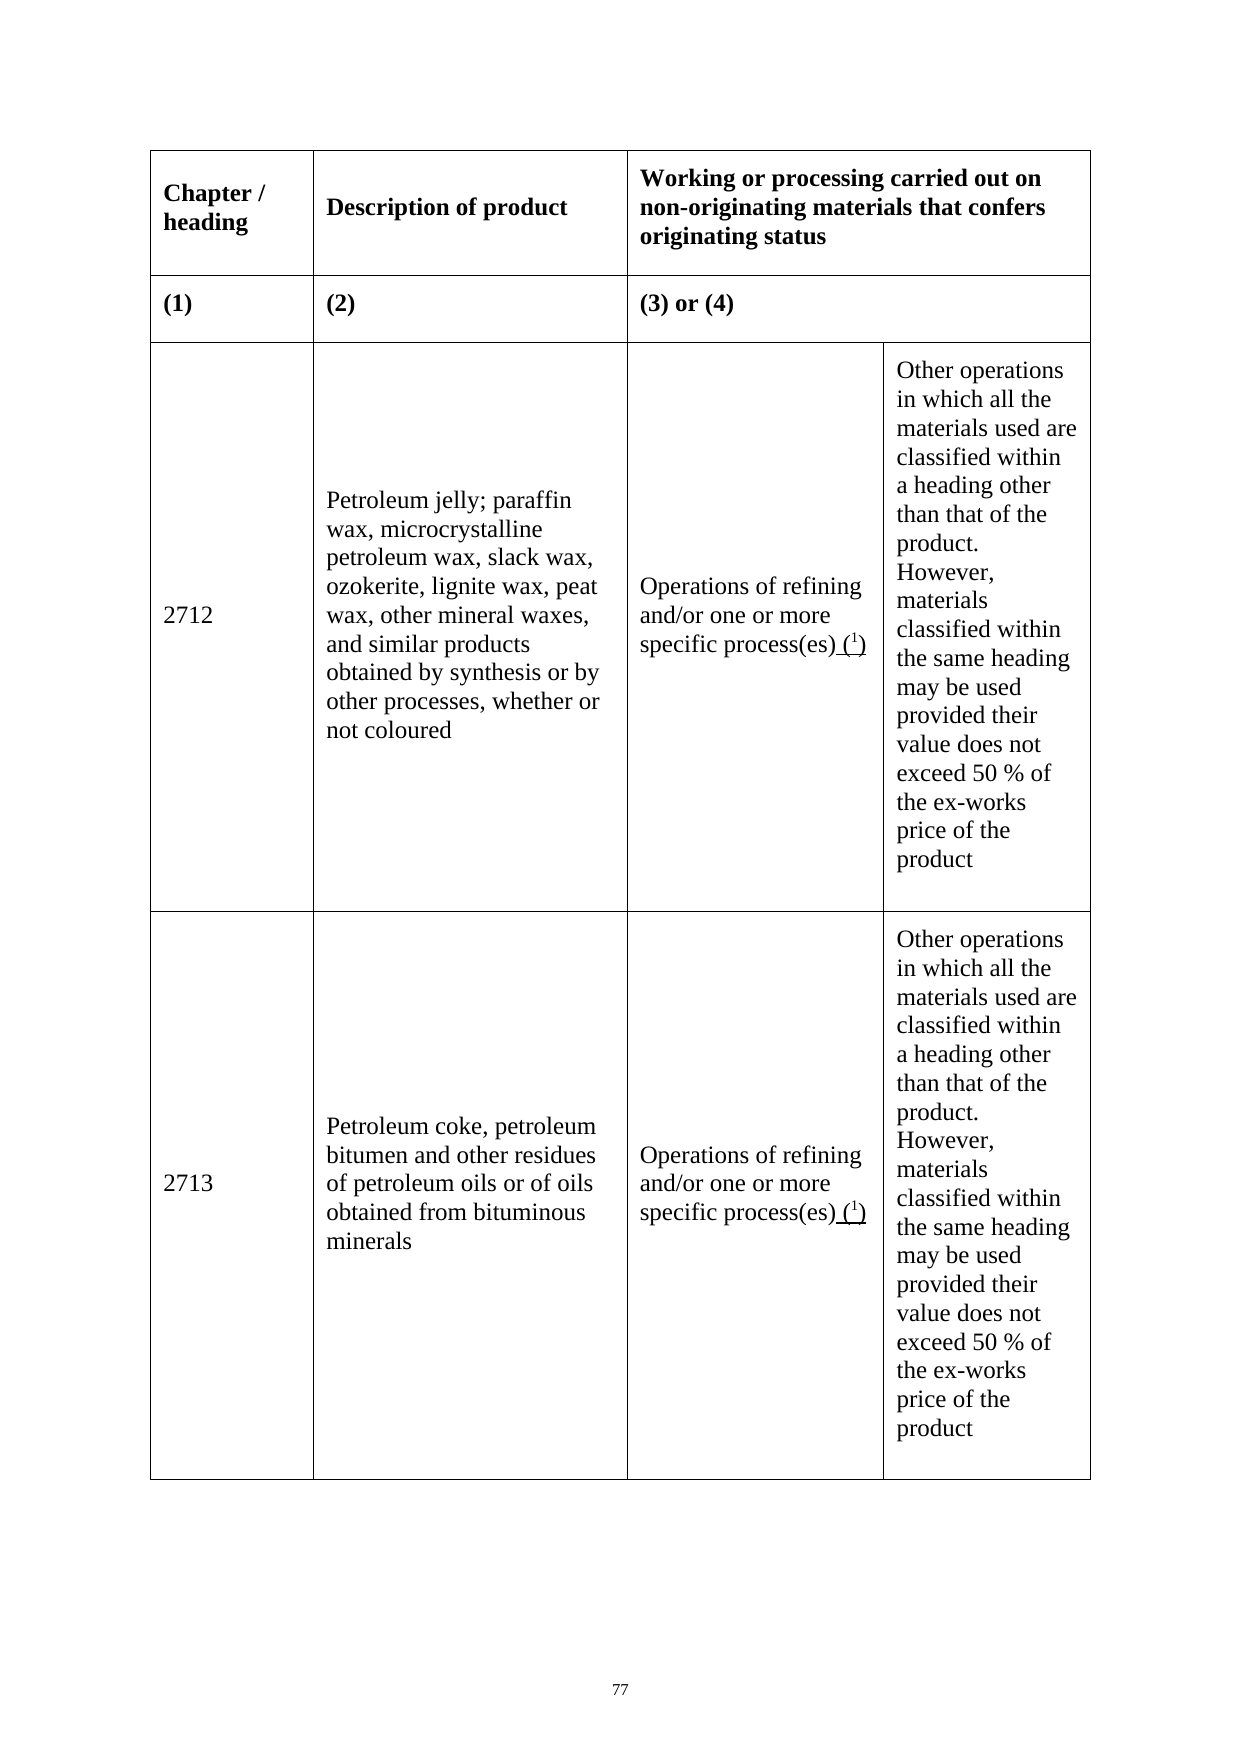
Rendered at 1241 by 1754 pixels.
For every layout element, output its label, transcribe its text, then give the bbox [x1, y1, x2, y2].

table_cell 2712 [151, 343, 313, 911]
table_cell (1) [151, 276, 313, 342]
table_cell (2) [314, 276, 627, 342]
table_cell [884, 343, 1090, 911]
table_cell Petroleum jelly; paraffin wax, microcrystalline petroleum wax, slack wax, ozokerite, lignite wax, peat wax, other mineral waxes, and similar products obtained by synthesis or by other processes, whether or not coloured [314, 343, 627, 911]
table_header Chapter / heading [151, 151, 313, 275]
table_cell (3) or (4) [628, 276, 1090, 342]
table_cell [628, 912, 883, 1479]
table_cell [884, 912, 1090, 1479]
table_header Working or processing carried out on non‐originating materials that confers originating status [628, 151, 1090, 275]
table_header Description of product [314, 151, 627, 275]
table_cell Petroleum coke, petroleum bitumen and other residues of petroleum oils or of oils obtained from bituminous minerals [314, 912, 627, 1479]
table_cell Operations of refining and/or one or more specific process(es) (1) [628, 343, 883, 911]
table_cell 2713 [151, 912, 313, 1479]
